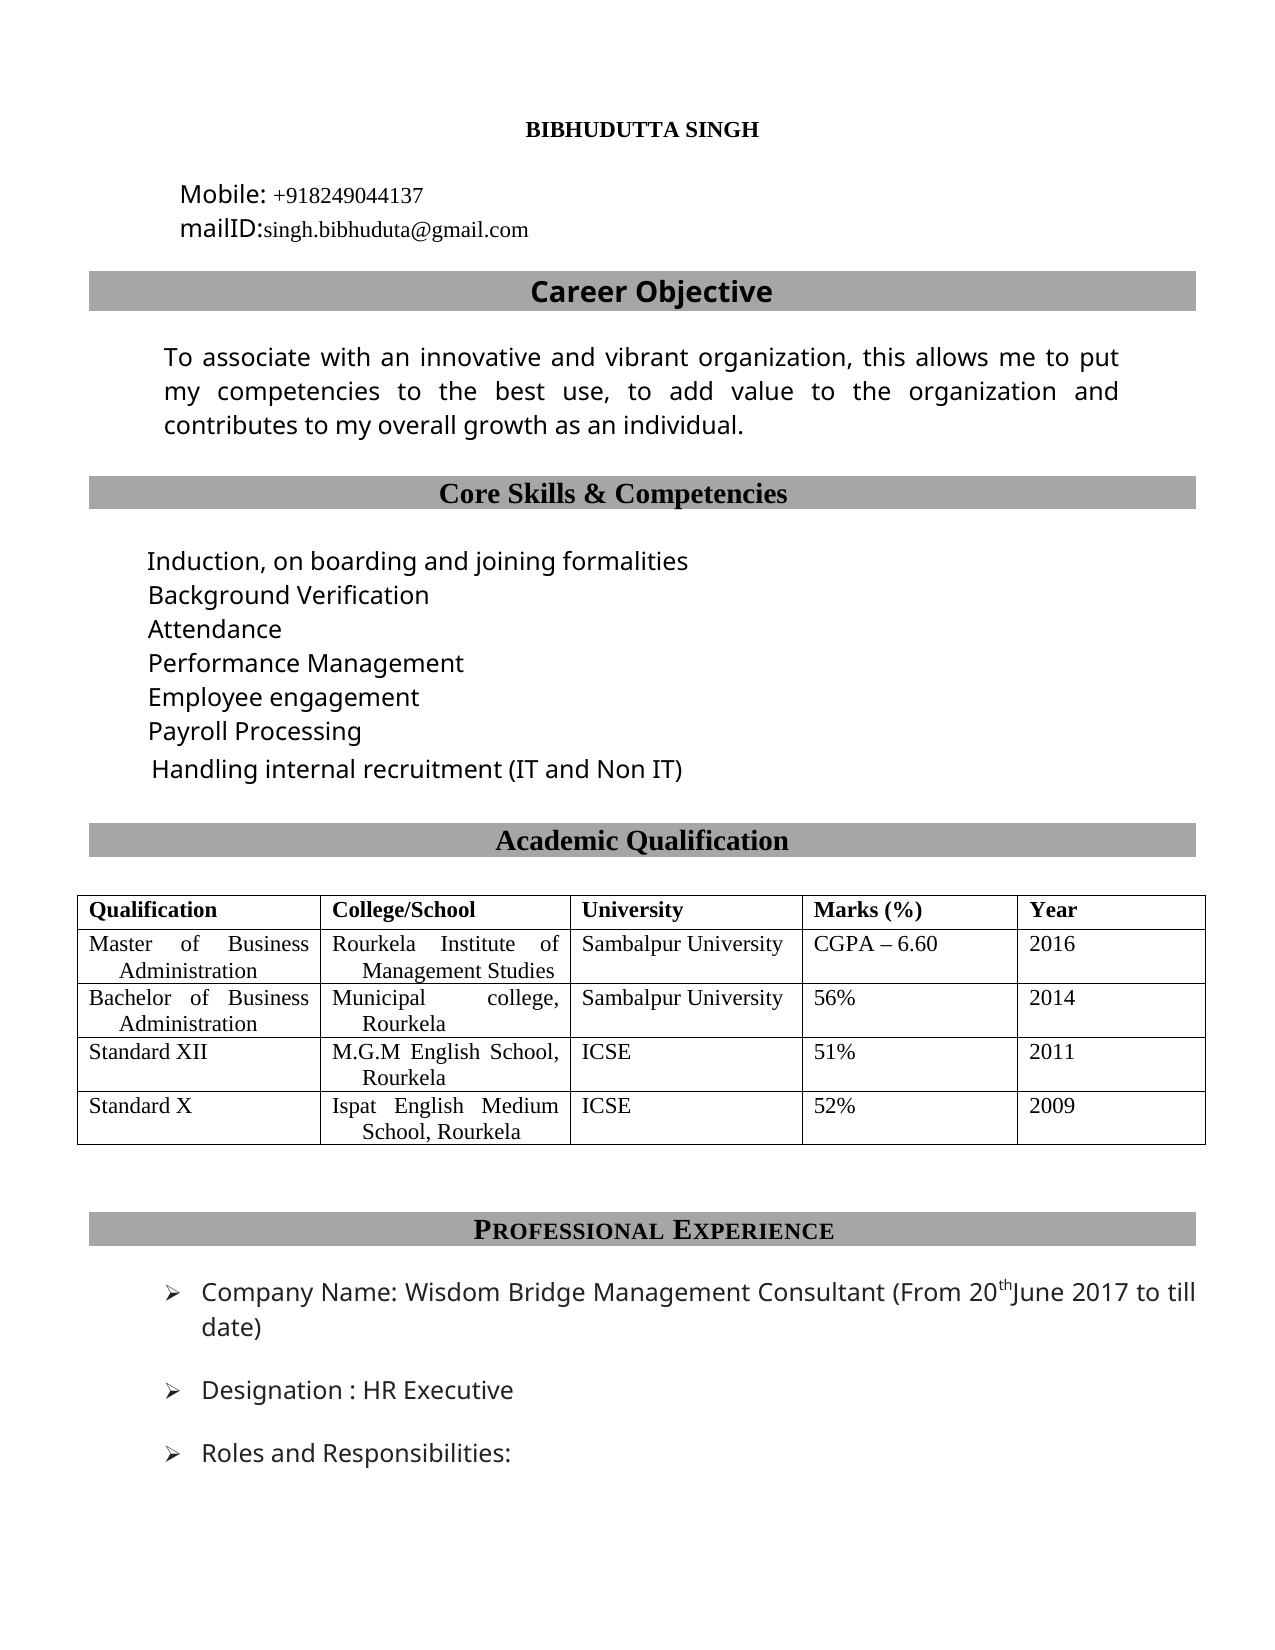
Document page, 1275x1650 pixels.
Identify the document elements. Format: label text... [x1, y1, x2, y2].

table_cell ICSE [571, 1038, 802, 1091]
table_header College/School [321, 896, 570, 929]
table_cell Bachelor of Business Administration [78, 984, 320, 1037]
text mailID:singh.bibhuduta@gmail.com [89, 211, 1102, 245]
table_cell ICSE [571, 1092, 802, 1144]
list Roles and Responsibilities: [164, 1436, 1196, 1470]
table_cell 51% [803, 1038, 1017, 1091]
table_header Year [1018, 896, 1205, 929]
text Core Skills & Competencies [89, 476, 1196, 509]
table_cell 56% [803, 984, 1017, 1037]
table_header Qualification [78, 896, 320, 929]
table_cell 2009 [1018, 1092, 1205, 1144]
table_cell 52% [803, 1092, 1017, 1144]
table_cell Sambalpur University [571, 930, 802, 983]
text Employee engagement [148, 679, 1121, 714]
table_cell Sambalpur University [571, 984, 802, 1037]
text Background Verification [148, 577, 1121, 611]
table_cell 2016 [1018, 930, 1205, 983]
text BIBHUDUTTA SINGH [89, 116, 1196, 142]
list Company Name: Wisdom Bridge Management Consultant (From 20thJune 2017 to till date) [164, 1275, 1196, 1343]
table_cell M.G.M English School, Rourkela [321, 1038, 570, 1091]
table_cell Municipal college, Rourkela [321, 984, 570, 1037]
text Academic Qualification [89, 823, 1196, 857]
table_header Marks (%) [803, 896, 1017, 929]
table_header University [571, 896, 802, 929]
text Professional Experience [89, 1212, 1196, 1246]
table_cell Standard XII [78, 1038, 320, 1091]
table_cell CGPA – 6.60 [803, 930, 1017, 983]
table_cell Rourkela Institute of Management Studies [321, 930, 570, 983]
text To associate with an innovative and vibrant organization, this allows me to put my competencies to the best use, to add value to the organization and contributes to my overall growth as an individual. [164, 339, 1121, 442]
text Performance Management [148, 646, 1196, 679]
text Attendance [148, 611, 1121, 646]
table_cell Master of Business Administration [78, 930, 320, 983]
text Career Objective [89, 271, 1196, 311]
list Designation : HR Executive [164, 1372, 1196, 1406]
text Payroll Processing [148, 714, 1212, 748]
table_cell Ispat English Medium School, Rourkela [321, 1092, 570, 1144]
text Mobile: +918249044137 [89, 177, 1196, 211]
table_cell Standard X [78, 1092, 320, 1144]
table_cell 2011 [1018, 1038, 1205, 1091]
table_cell 2014 [1018, 984, 1205, 1037]
text Induction, on boarding and joining formalities [89, 543, 1121, 577]
text Handling internal recruitment (IT and Non IT) [89, 752, 1212, 786]
